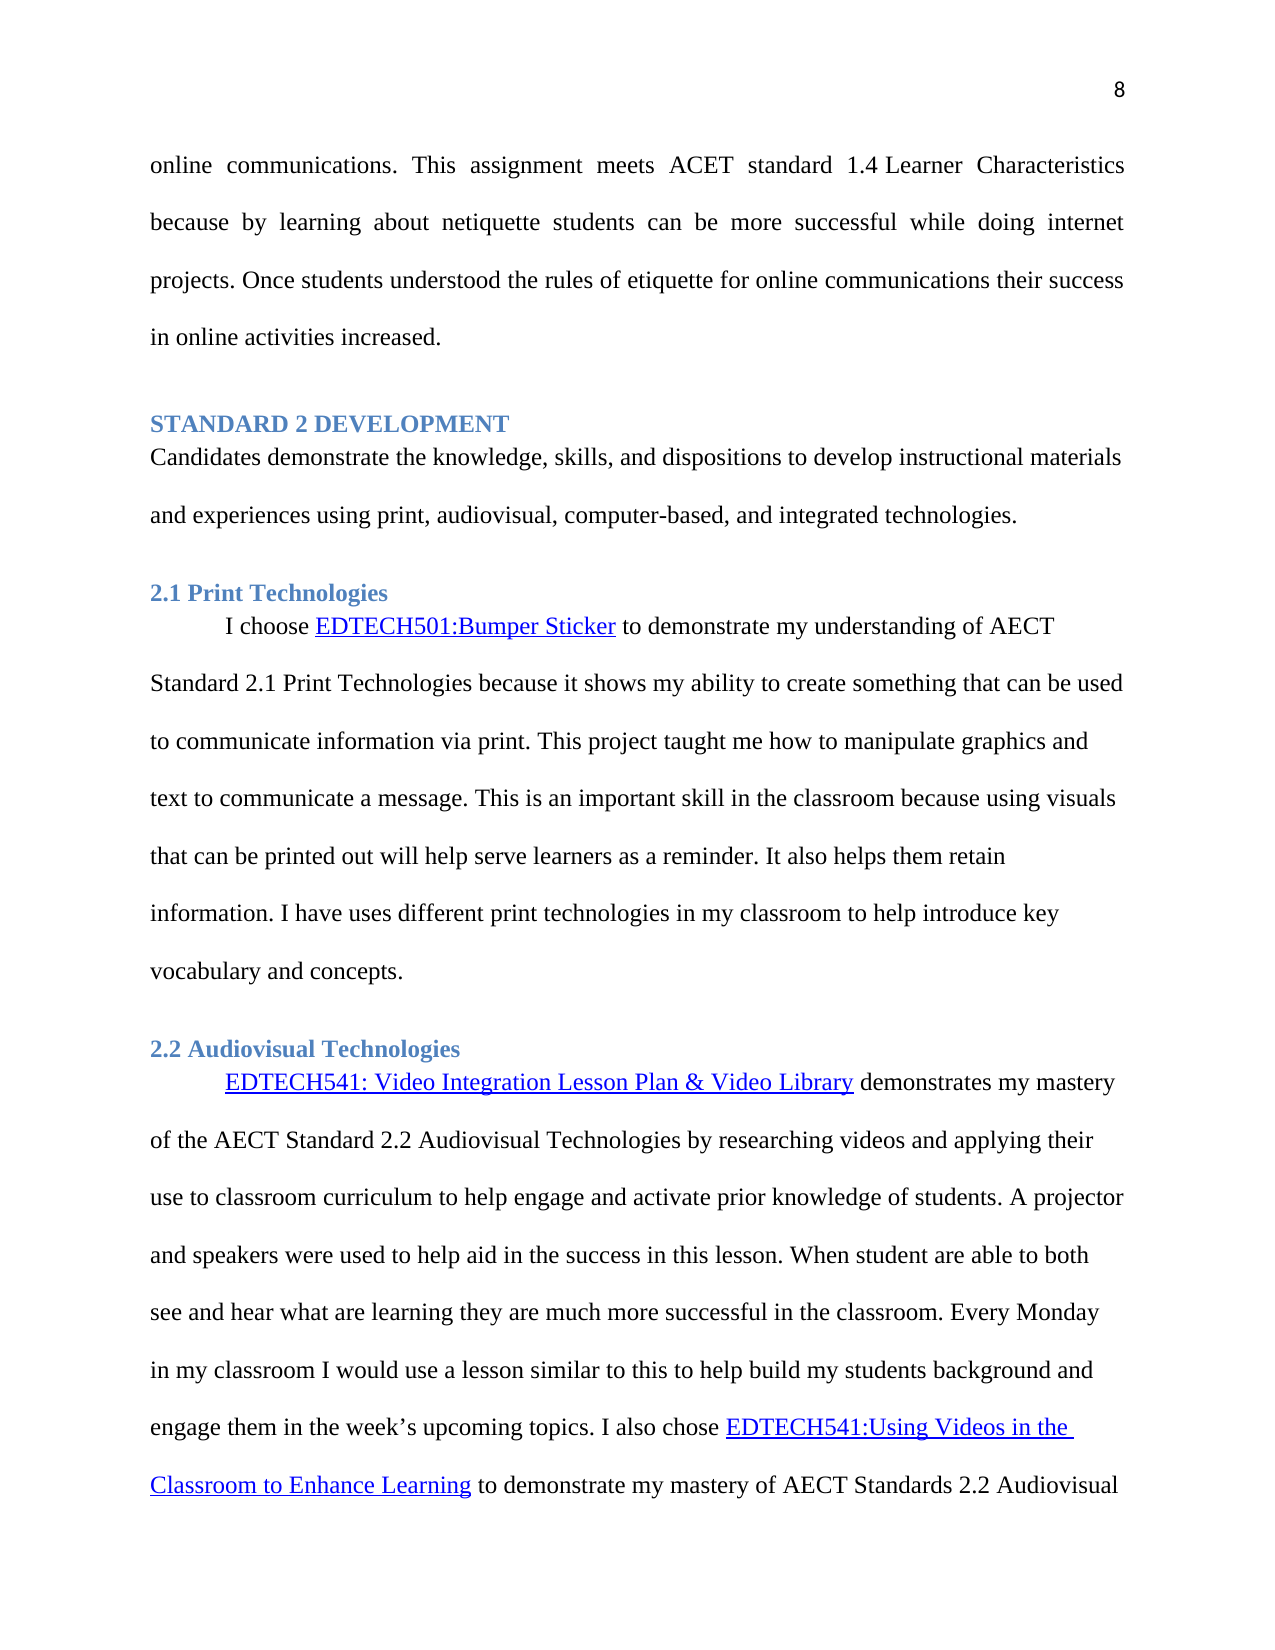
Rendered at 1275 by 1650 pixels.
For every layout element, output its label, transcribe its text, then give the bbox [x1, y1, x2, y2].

subtitle 2.2 Audiovisual Technologies [150, 1034, 1125, 1063]
subtitle 2.1 Print Technologies [150, 578, 1125, 607]
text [150, 1067, 1125, 1499]
text I choose EDTECH501:Bumper Sticker to demonstrate my understanding of AECT Standard 2.1 Print Technologies because it shows my ability to create something that can be used to communicate information via print. This project taught me how to manipulate graphics and text to communicate a message. This is an important skill in the classroom because using visuals that can be printed out will help serve learners as a reminder. It also helps them retain information. I have uses different print technologies in my classroom to help introduce key vocabulary and concepts. [150, 611, 1125, 985]
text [150, 150, 1125, 351]
text Candidates demonstrate the knowledge, skills, and dispositions to develop instructional materials and experiences using print, audiovisual, computer-based, and integrated technologies. [150, 442, 1125, 528]
subtitle STANDARD 2 DEVELOPMENT [150, 409, 1125, 438]
